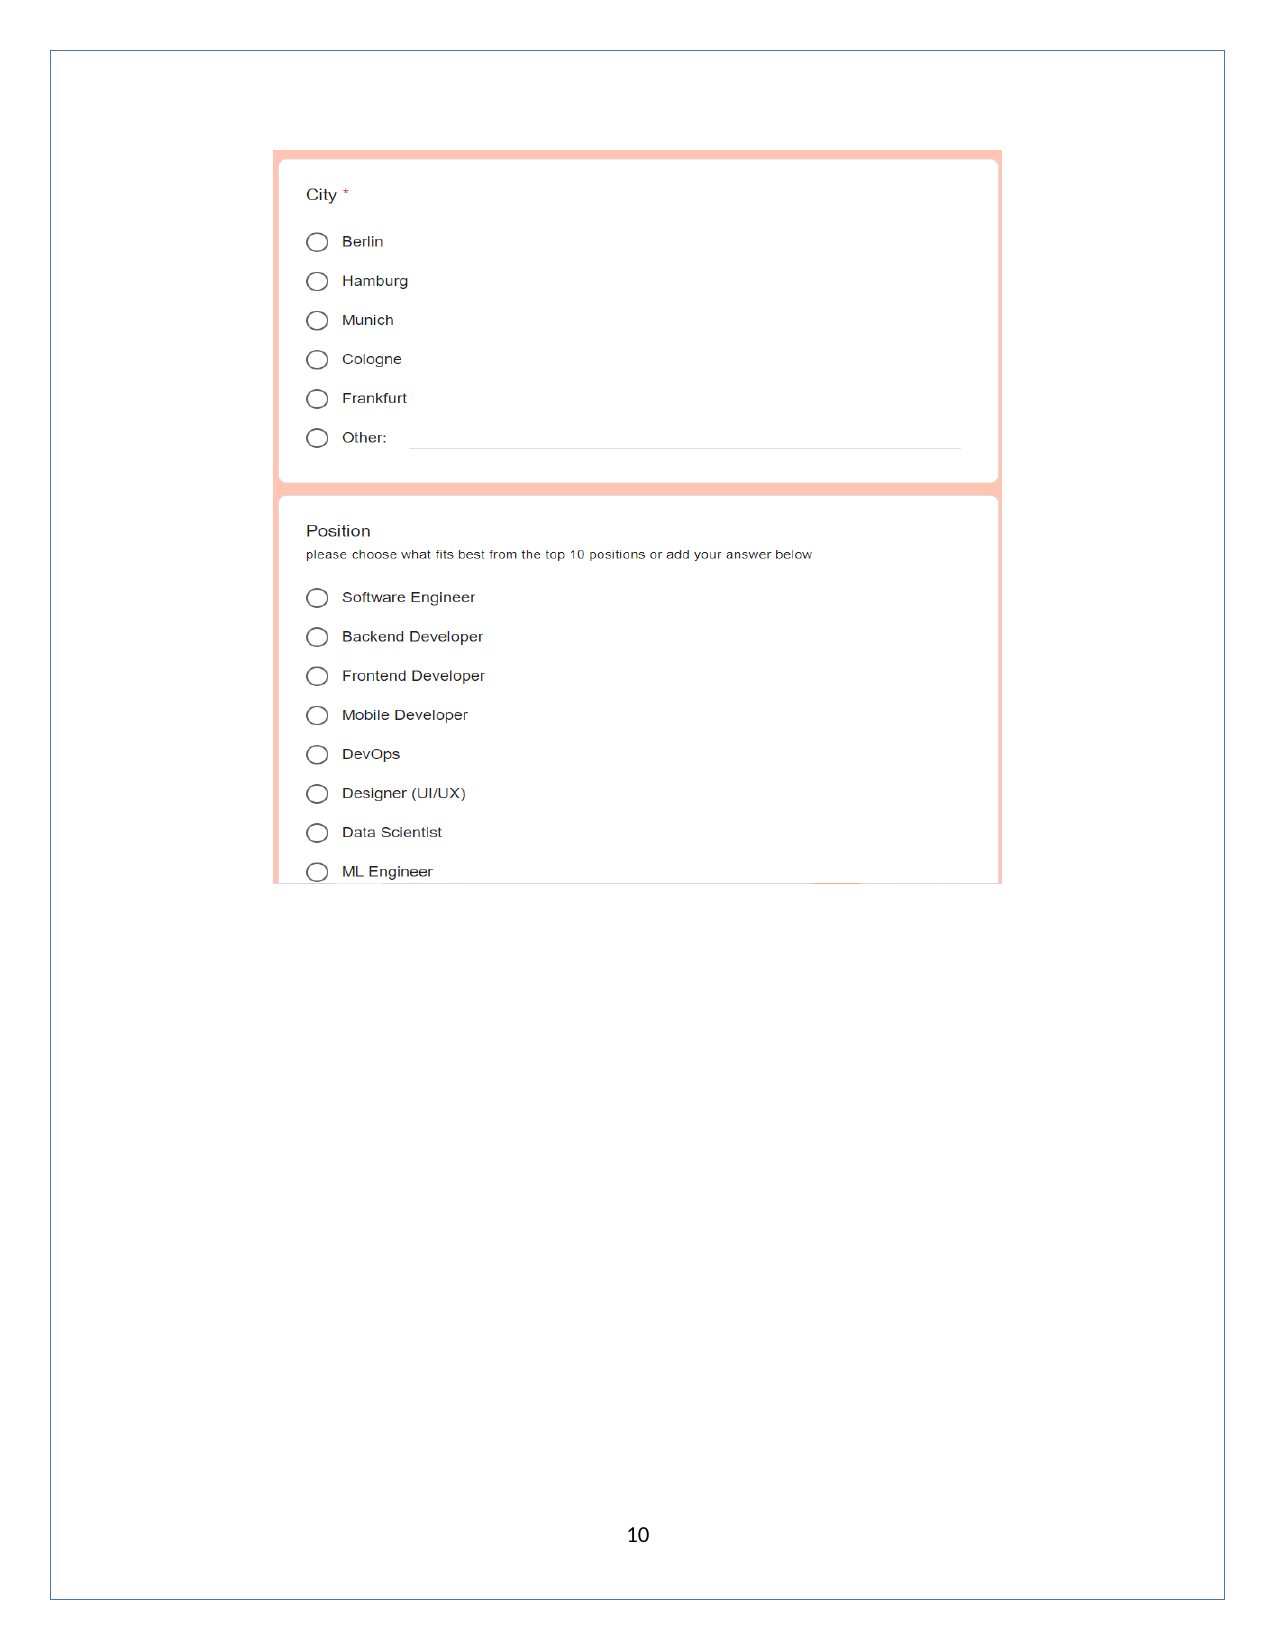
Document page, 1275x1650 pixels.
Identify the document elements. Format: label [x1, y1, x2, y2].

picture [273, 150, 1002, 884]
